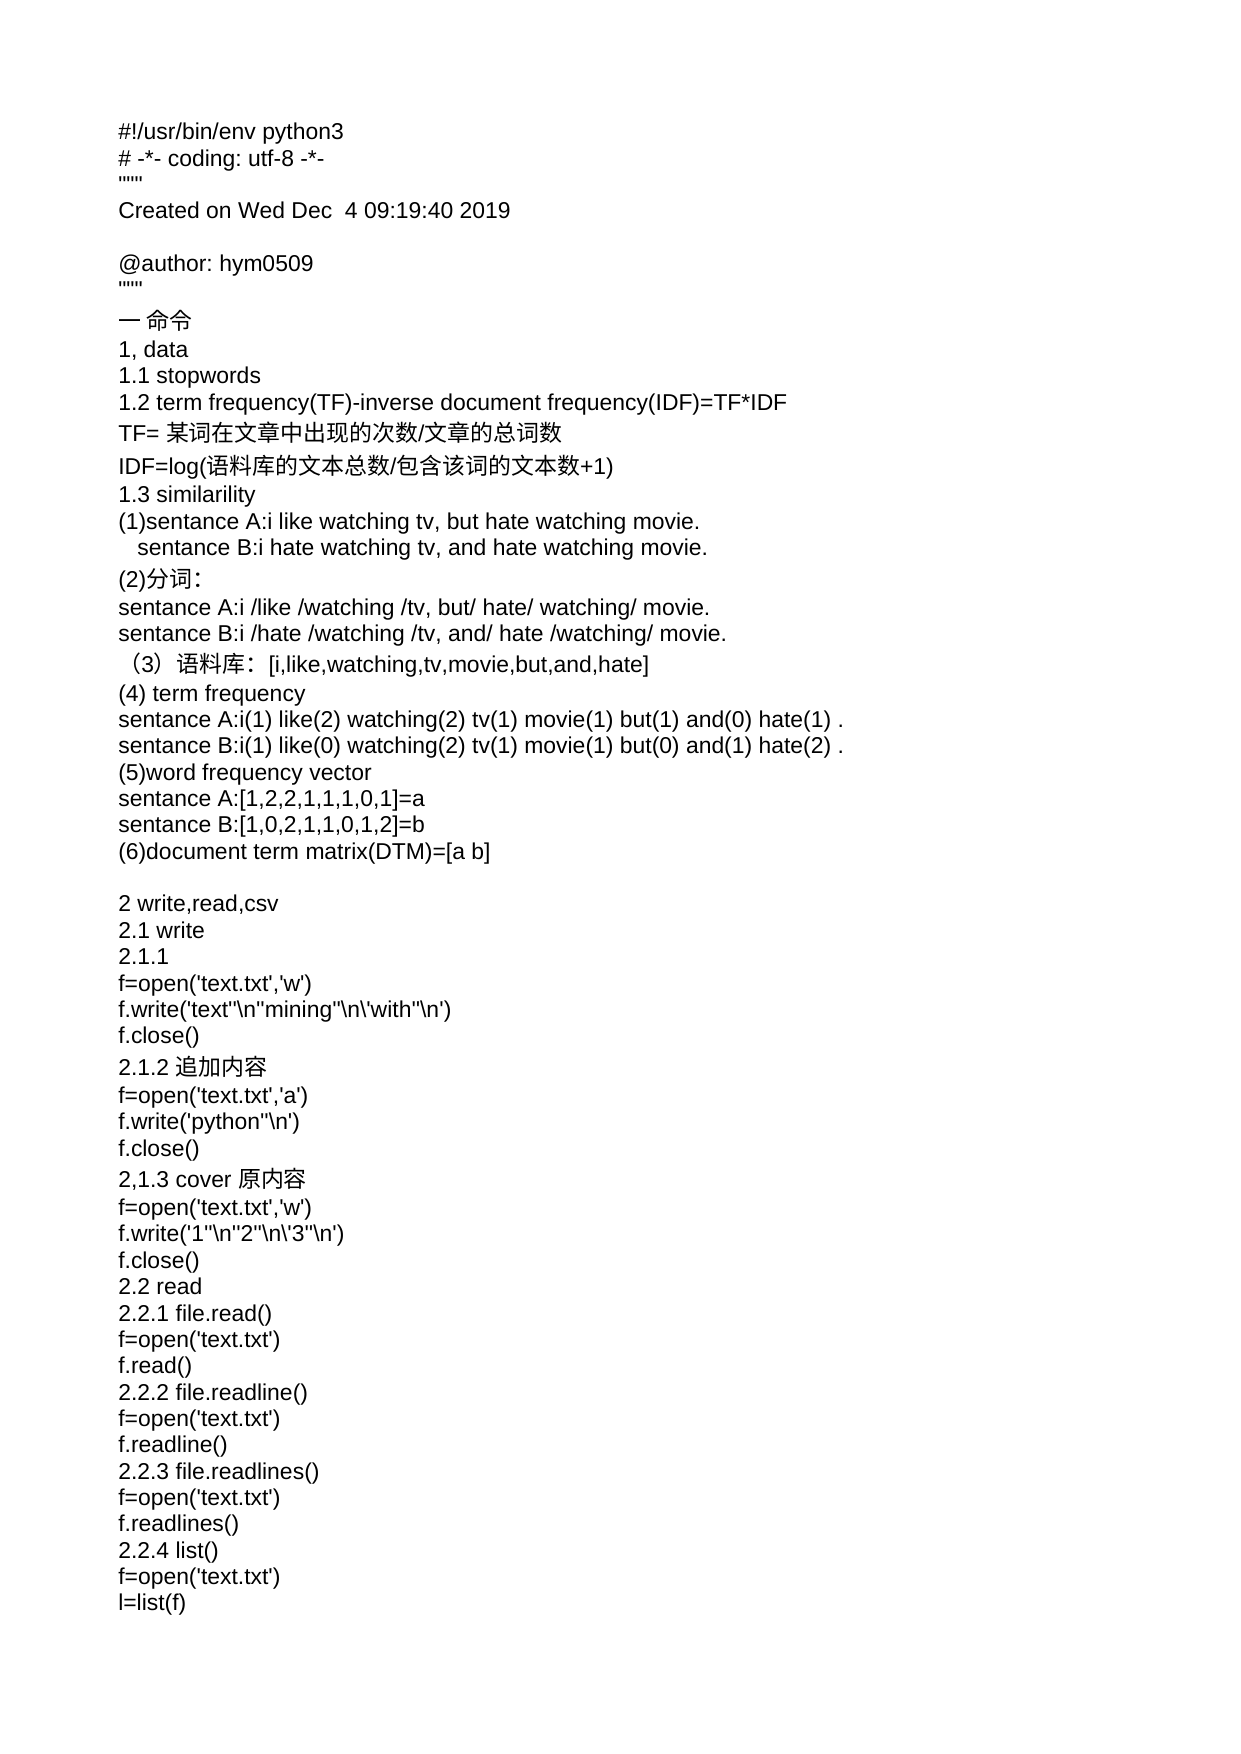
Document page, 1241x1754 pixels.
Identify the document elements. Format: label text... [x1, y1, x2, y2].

text f.write('text''\n''mining''\n\'with''\n') [118, 996, 1122, 1022]
text f=open('text.txt','a') [118, 1082, 1122, 1108]
text 一 命令 [118, 303, 1122, 336]
text (4) term frequency [118, 679, 1122, 706]
text f=open('text.txt','w') [118, 1194, 1122, 1220]
text f=open('text.txt') [118, 1405, 1122, 1431]
text # -*- coding: utf-8 -*- [118, 144, 1122, 171]
text IDF=log(语料库的文本总数/包含该词的文本数+1) [118, 448, 1122, 481]
text f.close() [118, 1134, 1122, 1161]
text #!/usr/bin/env python3 [118, 118, 1122, 144]
text f.readlines() [118, 1510, 1122, 1537]
text 1.3 similarility [118, 481, 1122, 508]
text 2.2.4 list() [118, 1537, 1122, 1563]
text f=open('text.txt') [118, 1563, 1122, 1589]
text f.readline() [118, 1431, 1122, 1458]
text (6)document term matrix(DTM)=[a b] [118, 838, 1122, 864]
text sentance B:i(1) like(0) watching(2) tv(1) movie(1) but(0) and(1) hate(2) . [118, 732, 1122, 759]
text f=open('text.txt') [118, 1326, 1122, 1352]
text """ [118, 276, 1122, 303]
text (5)word frequency vector [118, 759, 1122, 785]
text 2.1.1 [118, 943, 1122, 969]
text TF= 某词在文章中出现的次数/文章的总词数 [118, 415, 1122, 448]
text (1)sentance A:i like watching tv, but hate watching movie. [118, 508, 1122, 534]
text 2 write,read,csv [118, 890, 1122, 917]
text 2.2 read [118, 1273, 1122, 1299]
text f.close() [118, 1247, 1122, 1273]
text 2.1 write [118, 917, 1122, 943]
text Created on Wed Dec 4 09:19:40 2019 [118, 197, 1122, 223]
text 2.2.2 file.readline() [118, 1378, 1122, 1405]
text 2.1.2 追加内容 [118, 1048, 1122, 1082]
text f.write('1''\n''2''\n\'3''\n') [118, 1220, 1122, 1247]
text l=list(f) [118, 1589, 1122, 1616]
text """ [118, 171, 1122, 197]
text （3）语料库：[i,like,watching,tv,movie,but,and,hate] [118, 646, 1122, 679]
text 1.1 stopwords [118, 362, 1122, 388]
text (2)分词： [118, 560, 1122, 594]
text f=open('text.txt') [118, 1484, 1122, 1510]
text f=open('text.txt','w') [118, 969, 1122, 996]
text 1.2 term frequency(TF)-inverse document frequency(IDF)=TF*IDF [118, 388, 1122, 415]
text 2,1.3 cover 原内容 [118, 1161, 1122, 1194]
text sentance B:i hate watching tv, and hate watching movie. [118, 534, 1122, 560]
text f.write('python''\n') [118, 1108, 1122, 1134]
text sentance B:[1,0,2,1,1,0,1,2]=b [118, 811, 1122, 838]
text sentance A:[1,2,2,1,1,1,0,1]=a [118, 785, 1122, 811]
text sentance B:i /hate /watching /tv, and/ hate /watching/ movie. [118, 620, 1122, 646]
text 2.2.3 file.readlines() [118, 1458, 1122, 1484]
text 2.2.1 file.read() [118, 1299, 1122, 1326]
text 1, data [118, 336, 1122, 362]
text @author: hym0509 [118, 250, 1122, 276]
text sentance A:i /like /watching /tv, but/ hate/ watching/ movie. [118, 594, 1122, 620]
text sentance A:i(1) like(2) watching(2) tv(1) movie(1) but(1) and(0) hate(1) . [118, 706, 1122, 732]
text f.close() [118, 1022, 1122, 1048]
text f.read() [118, 1352, 1122, 1378]
